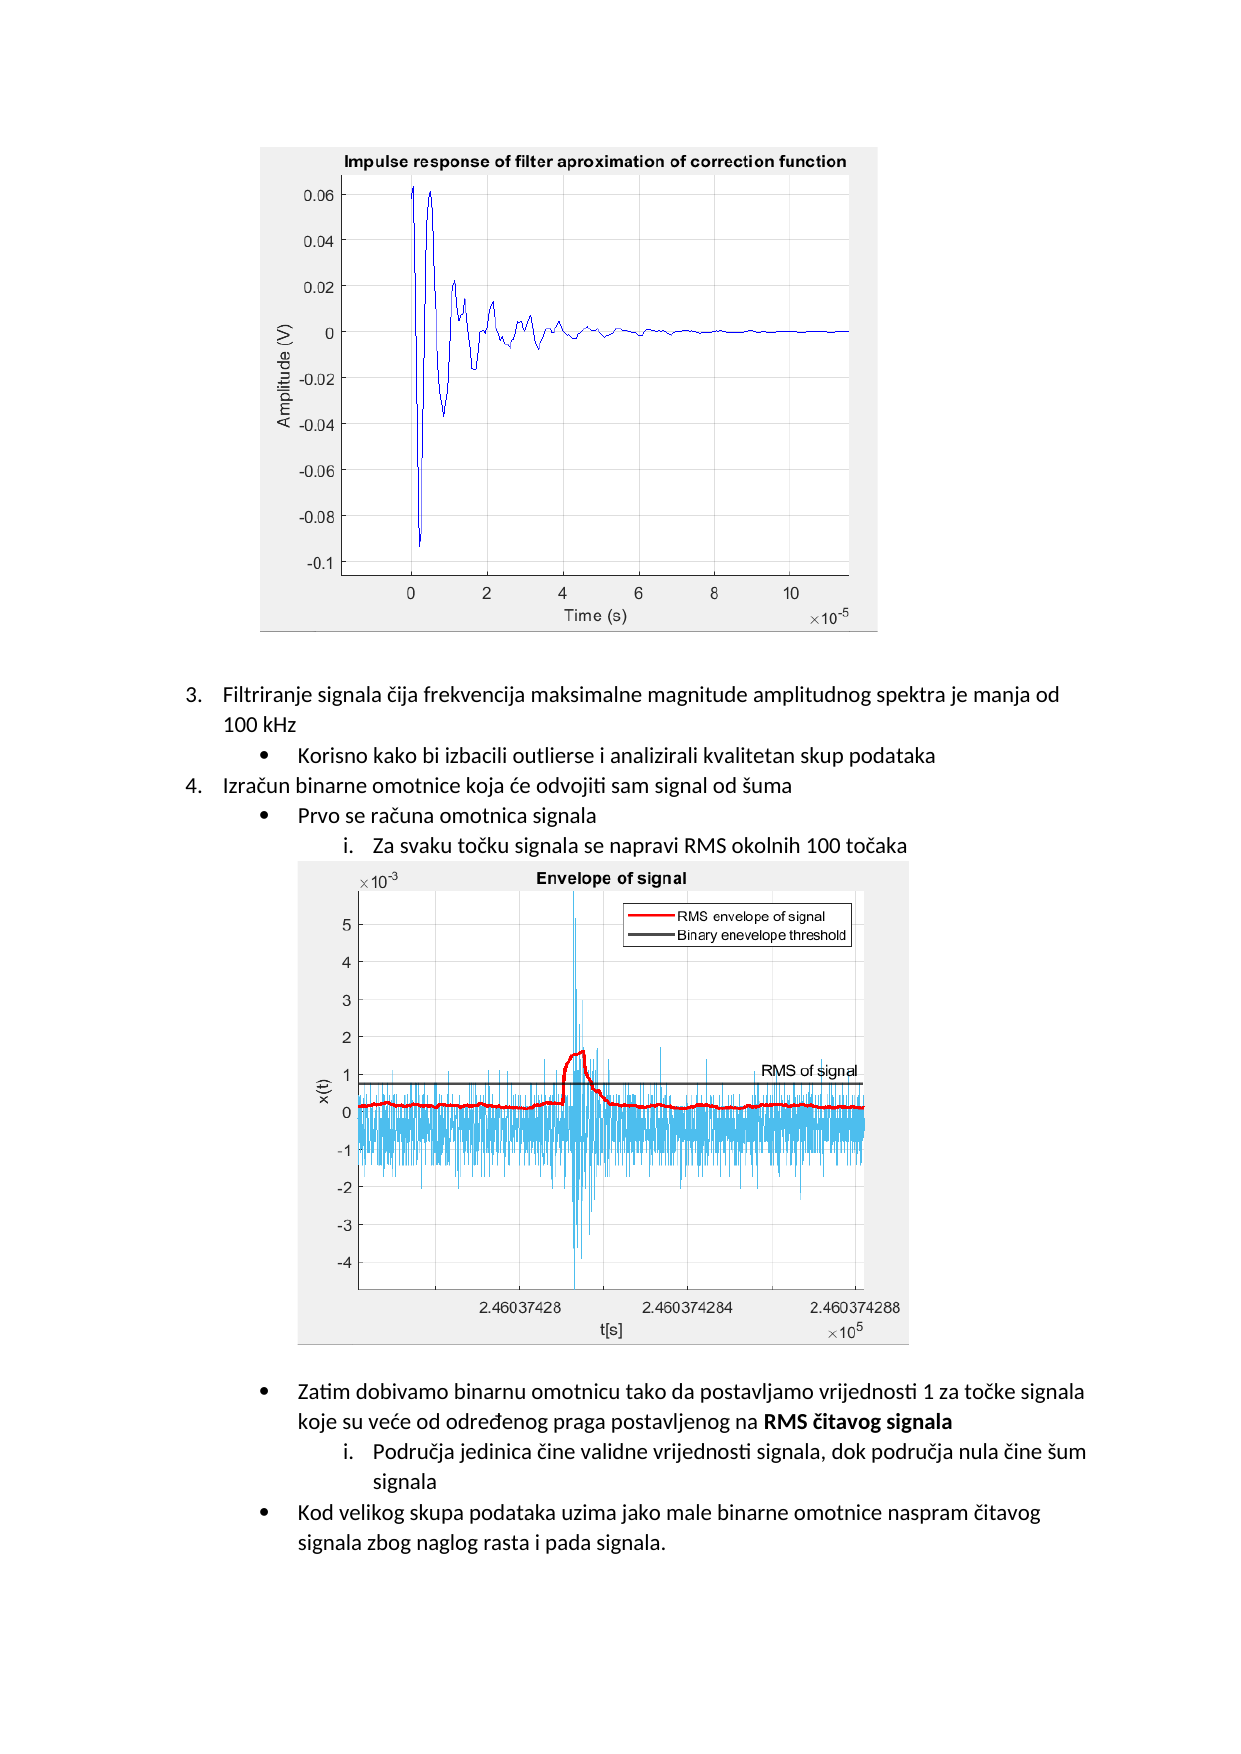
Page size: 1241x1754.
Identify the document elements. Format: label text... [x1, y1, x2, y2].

picture [297, 861, 909, 1345]
list Za svaku točku signala se napravi RMS okolnih 100 točaka [354, 831, 1093, 859]
list Filtriranje signala čija frekvencija maksimalne magnitude amplitudnog spektra je manja od 100 kHz [185, 680, 1093, 738]
list Korisno kako bi izbacili outlierse i analizirali kvalitetan skup podataka [260, 741, 1093, 769]
picture [260, 147, 878, 632]
list Zatim dobivamo binarnu omotnicu tako da postavljamo vrijednosti 1 za točke signala koje su veće od određenog praga postavljenog na RMS čitavog signala [260, 1377, 1093, 1435]
list Prvo se računa omotnica signala [260, 801, 1093, 829]
list Izračun binarne omotnice koja će odvojiti sam signal od šuma [185, 771, 1093, 799]
list Područja jedinica čine validne vrijednosti signala, dok područja nula čine šum signala [354, 1437, 1093, 1495]
list Kod velikog skupa podataka uzima jako male binarne omotnice naspram čitavog signala zbog naglog rasta i pada signala. [260, 1498, 1093, 1556]
